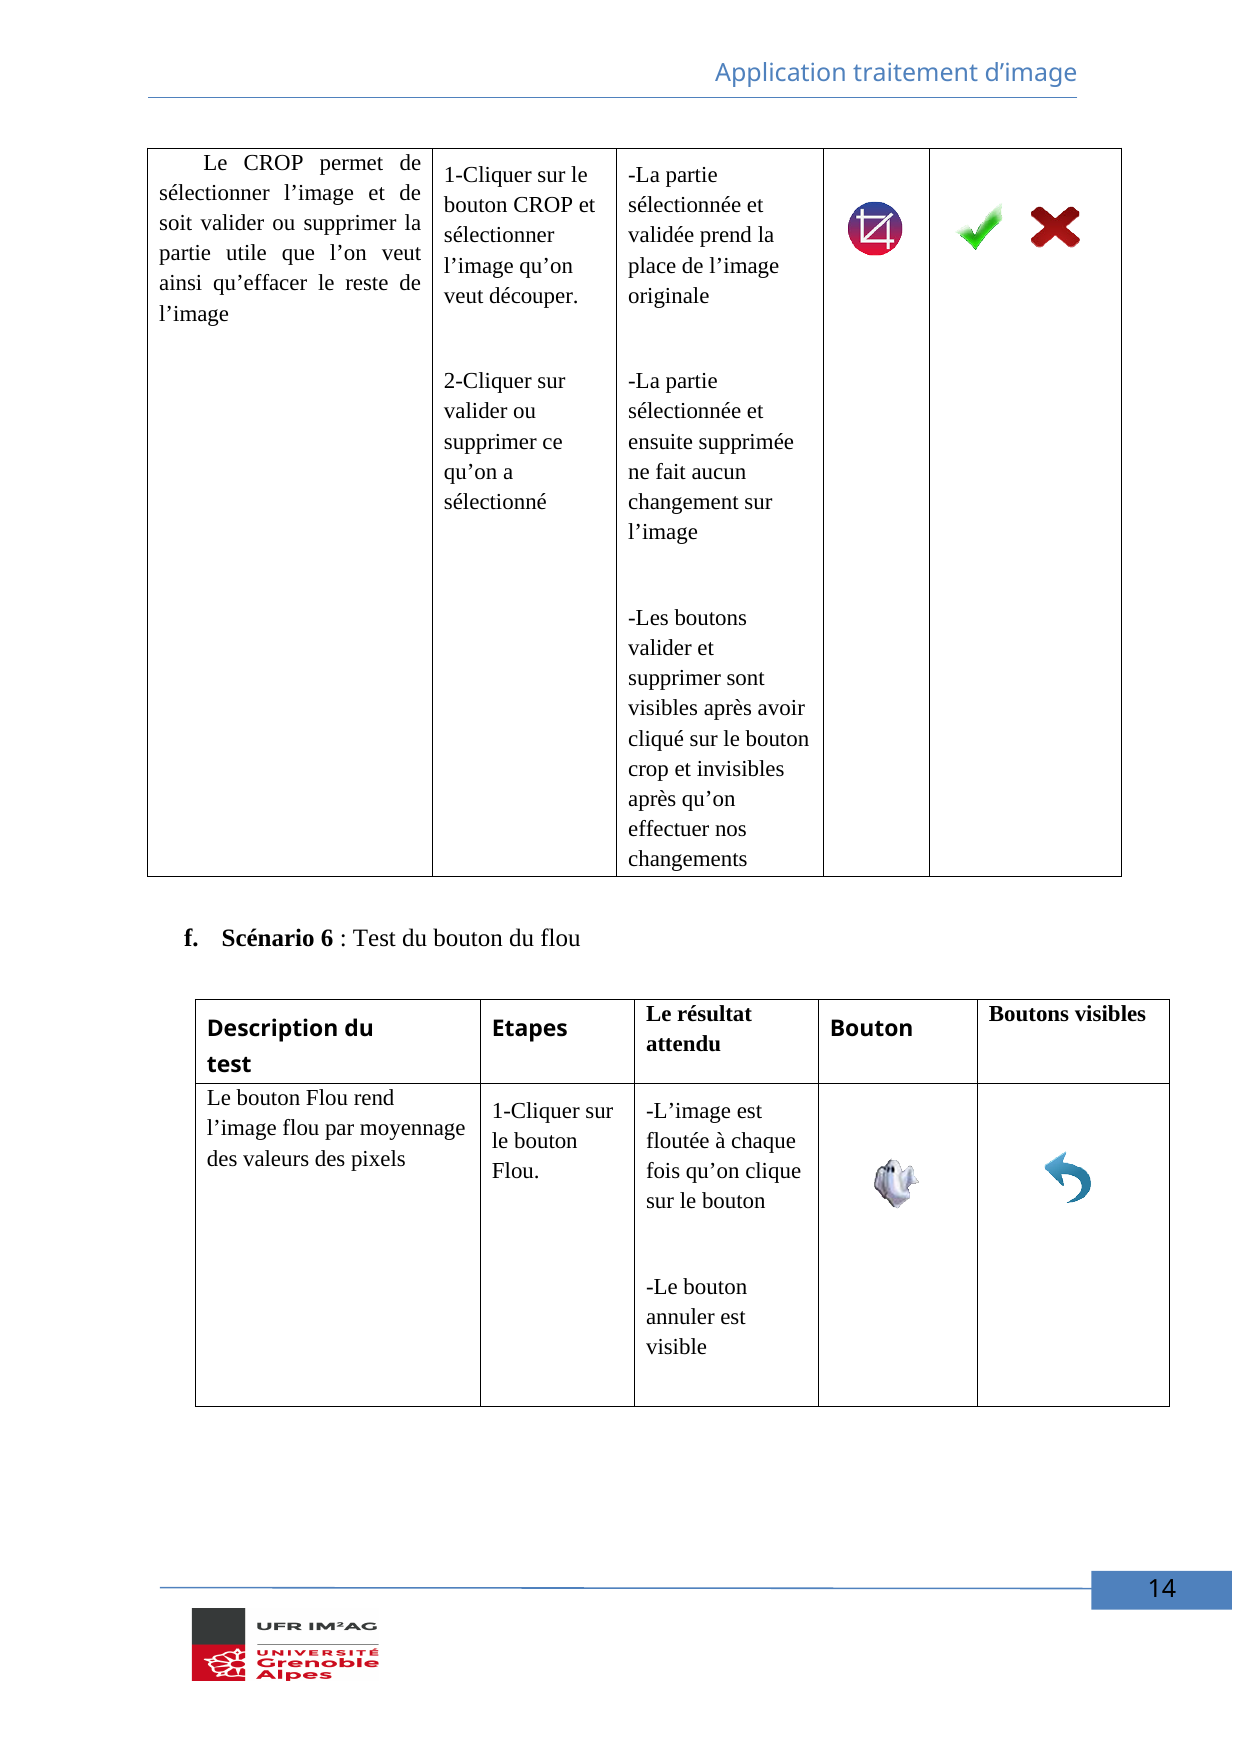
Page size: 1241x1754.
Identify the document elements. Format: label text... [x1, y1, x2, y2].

table_header Etapes [481, 1000, 634, 1083]
picture [844, 197, 904, 257]
table_cell 1-Cliquer sur le bouton CROP et sélectionner l’image qu’on veut découper. 2-Cliquer sur valider ou supprimer ce qu’on a sélectionné [433, 149, 616, 876]
table_cell [930, 149, 1121, 876]
table_cell -La partie sélectionnée et validée prend la place de l’image originale -La partie sélectionnée et ensuite supprimée ne fait aucun changement sur l’image -Les boutons valider et supprimer sont visibles après avoir cliqué sur le bouton crop et invisibles après qu’on effectuer nos changements [617, 149, 823, 876]
table_header Boutons visibles [978, 1000, 1169, 1083]
table_cell [978, 1084, 1169, 1406]
picture [1042, 1151, 1093, 1205]
table_cell -L’image est floutée à chaque fois qu’on clique sur le bouton -Le bouton annuler est visible [635, 1084, 818, 1406]
picture [870, 1154, 921, 1211]
table_cell Le bouton Flou rend l’image flou par moyennage des valeurs des pixels [196, 1084, 480, 1406]
table_header Bouton [819, 1000, 977, 1083]
table_cell Le CROP permet de sélectionner l’image et de soit valider ou supprimer la partie utile que l’on veut ainsi qu’effacer le reste de l’image [148, 149, 432, 876]
table_cell 1-Cliquer sur le bouton Flou. [481, 1084, 634, 1406]
table_header Le résultat attendu [635, 1000, 818, 1083]
table_cell [824, 149, 929, 876]
list Scénario 6 : Test du bouton du flou [184, 923, 1093, 952]
picture [952, 200, 1002, 251]
picture [191, 1608, 379, 1681]
table_header Description du test [196, 1000, 480, 1083]
table_cell [819, 1084, 977, 1406]
